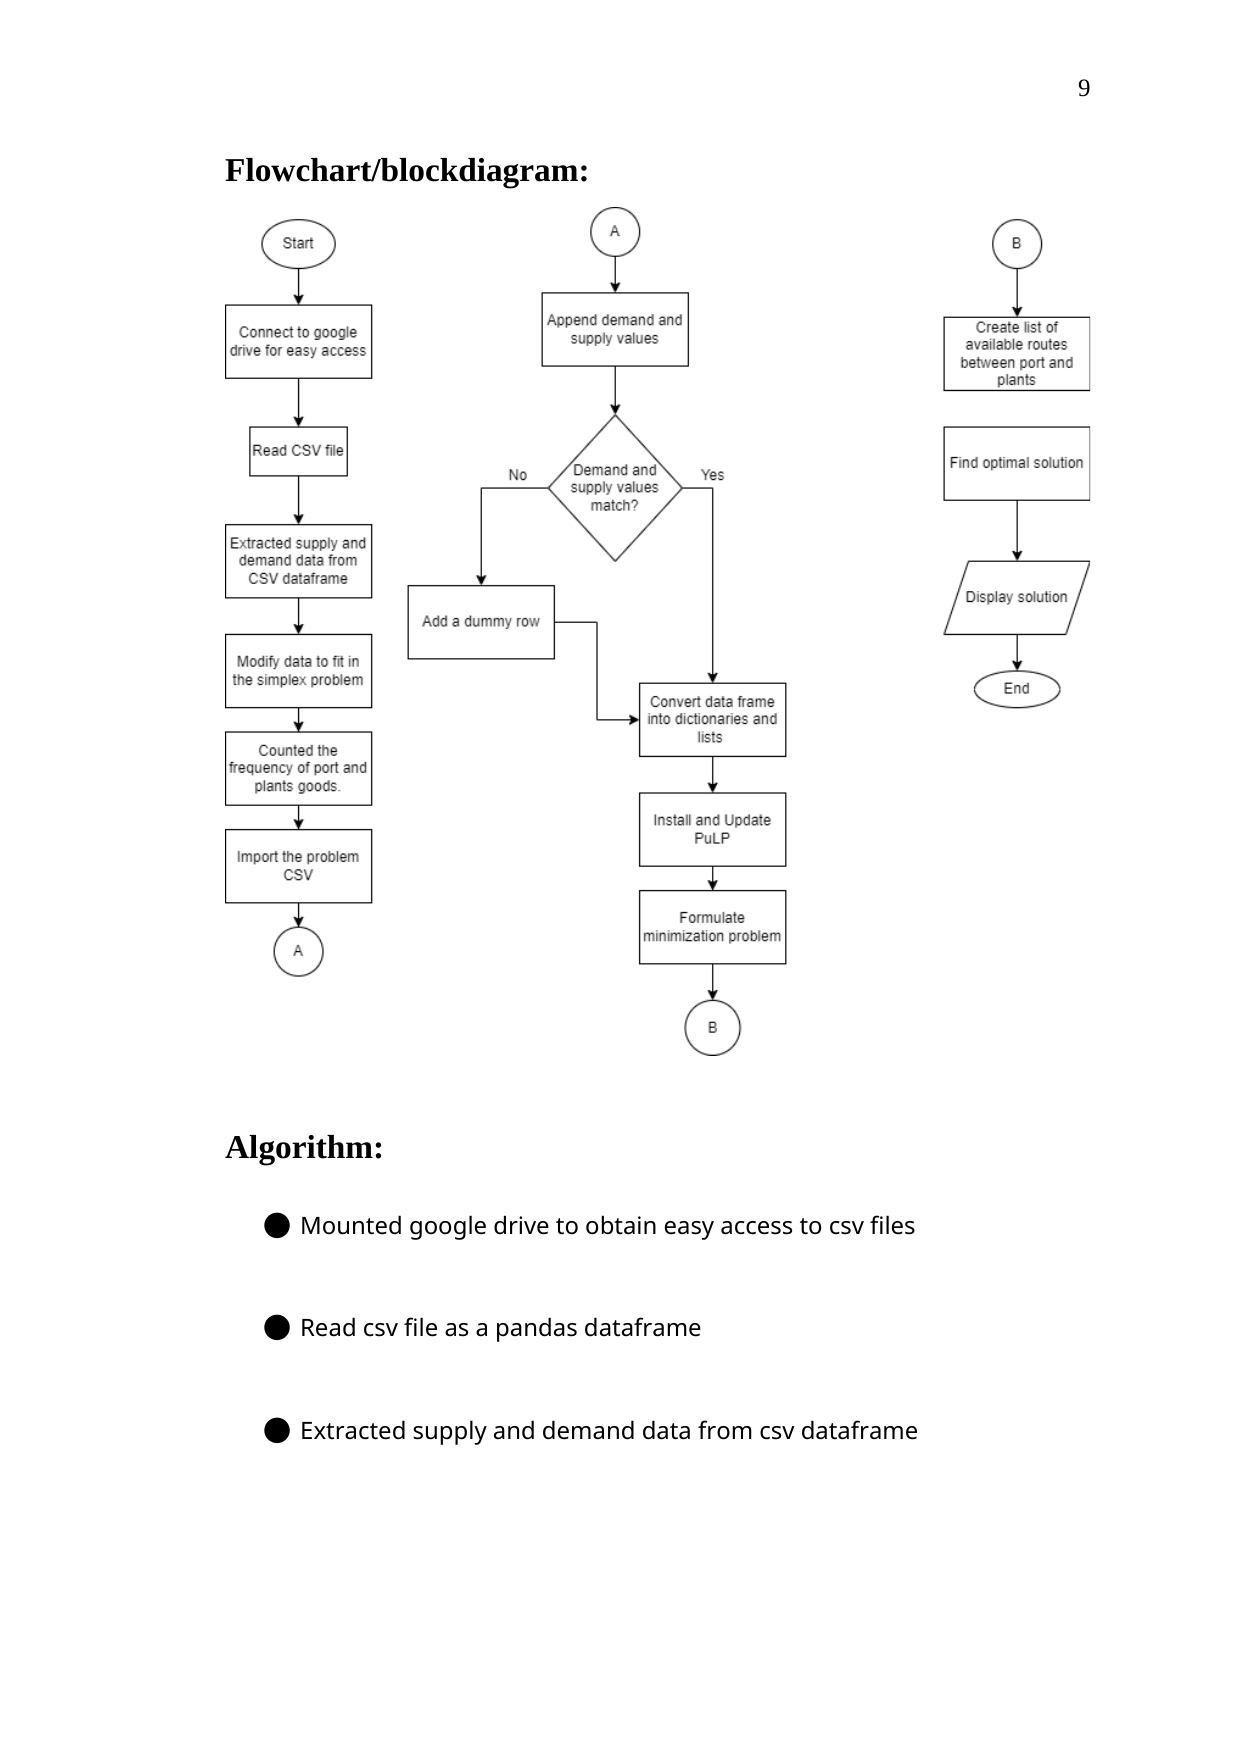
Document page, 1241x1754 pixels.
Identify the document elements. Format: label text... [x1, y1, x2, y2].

list Read csv file as a pandas dataframe [262, 1287, 1090, 1356]
text Algorithm: [225, 1127, 1090, 1166]
list Extracted supply and demand data from csv dataframe [262, 1390, 1090, 1458]
list Mounted google drive to obtain easy access to csv files [262, 1185, 1090, 1253]
text Flowchart/blockdiagram: [225, 150, 1090, 188]
picture [225, 207, 1091, 1056]
